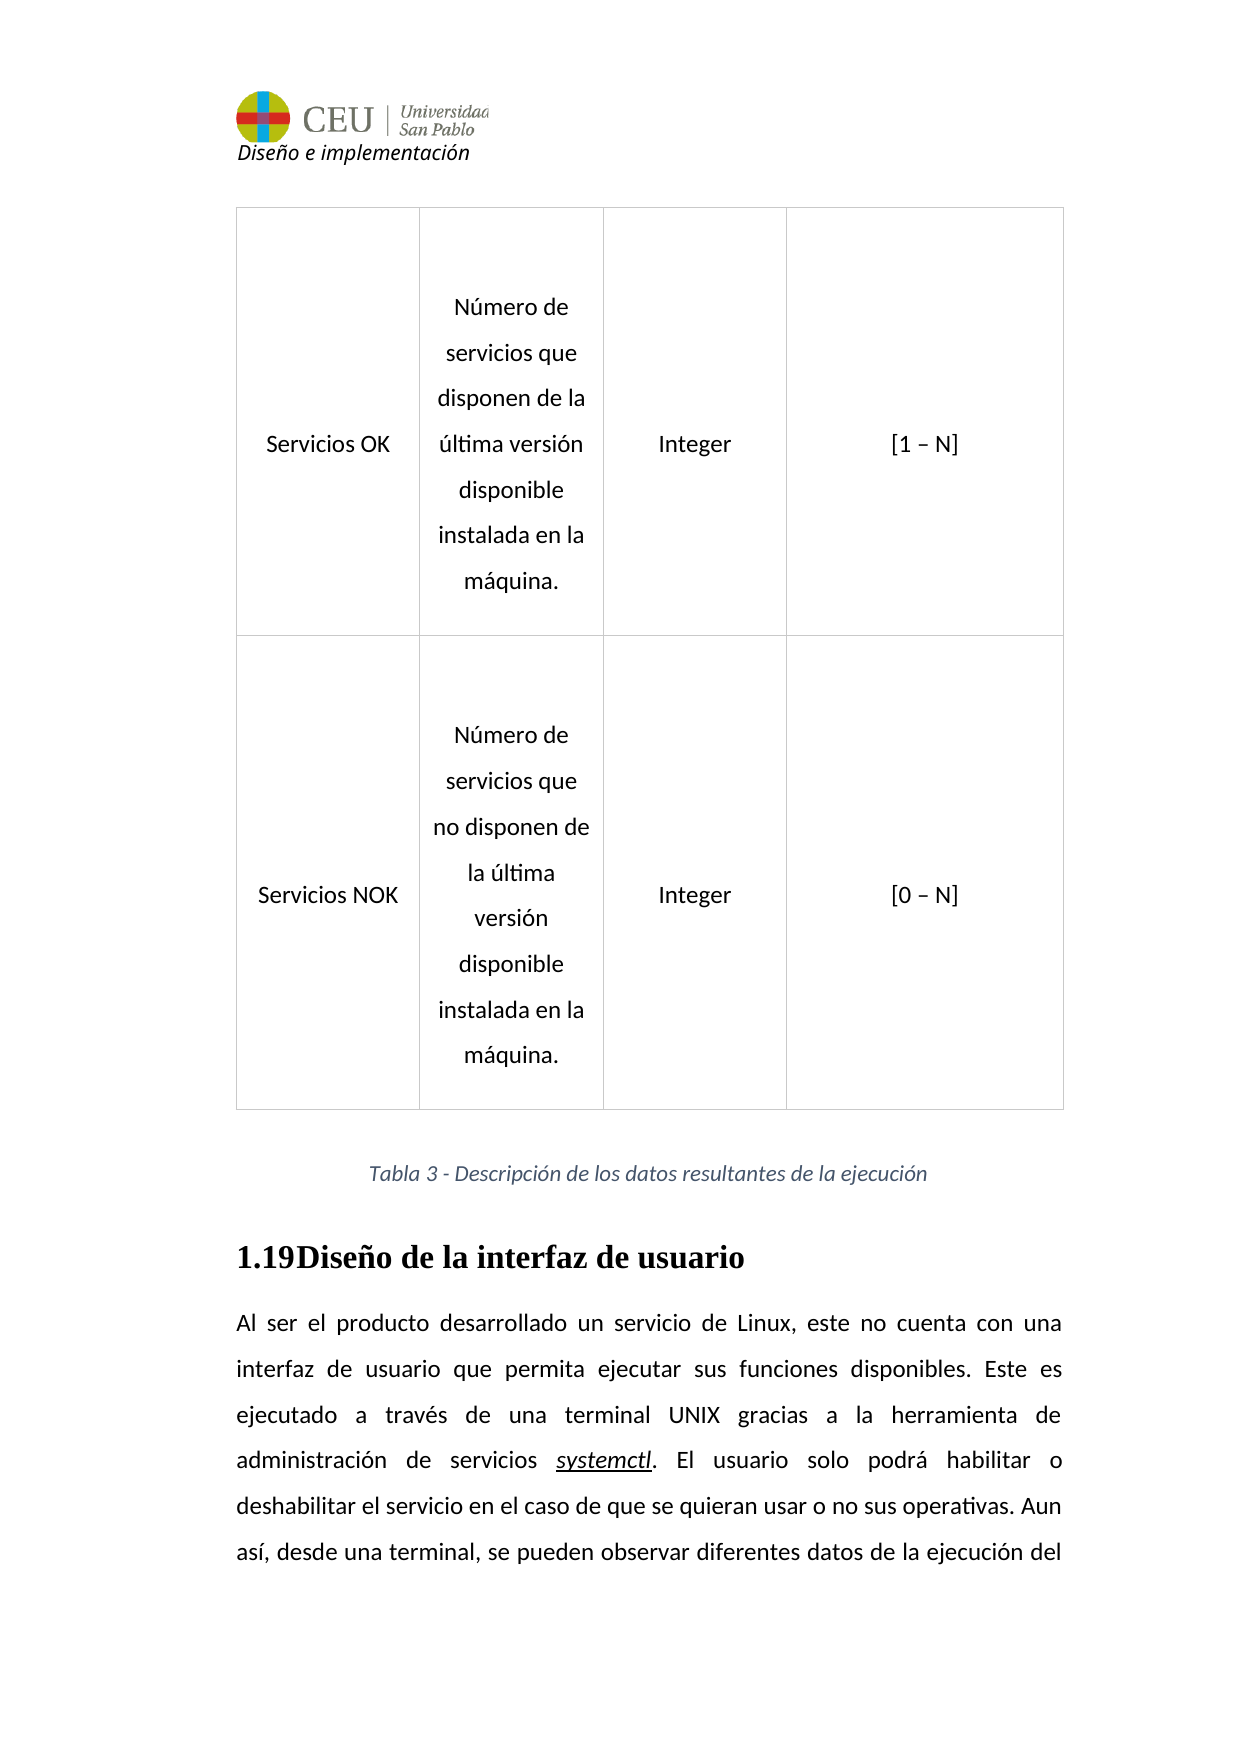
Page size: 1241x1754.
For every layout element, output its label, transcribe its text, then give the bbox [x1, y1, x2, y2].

picture [235, 89, 489, 143]
subtitle Diseño de la interfaz de usuario [236, 1237, 1063, 1276]
table_cell Integer [604, 636, 786, 1109]
table_cell [1 – N] [787, 208, 1063, 635]
table_cell Servicios NOK [237, 636, 419, 1109]
table_cell [0 – N] [787, 636, 1063, 1109]
table_cell Servicios OK [237, 208, 419, 635]
table_cell Número de servicios que no disponen de la última versión disponible instalada en la máquina. [420, 636, 603, 1109]
table_cell Número de servicios que disponen de la última versión disponible instalada en la máquina. [420, 208, 603, 635]
table_cell Integer [604, 208, 786, 635]
